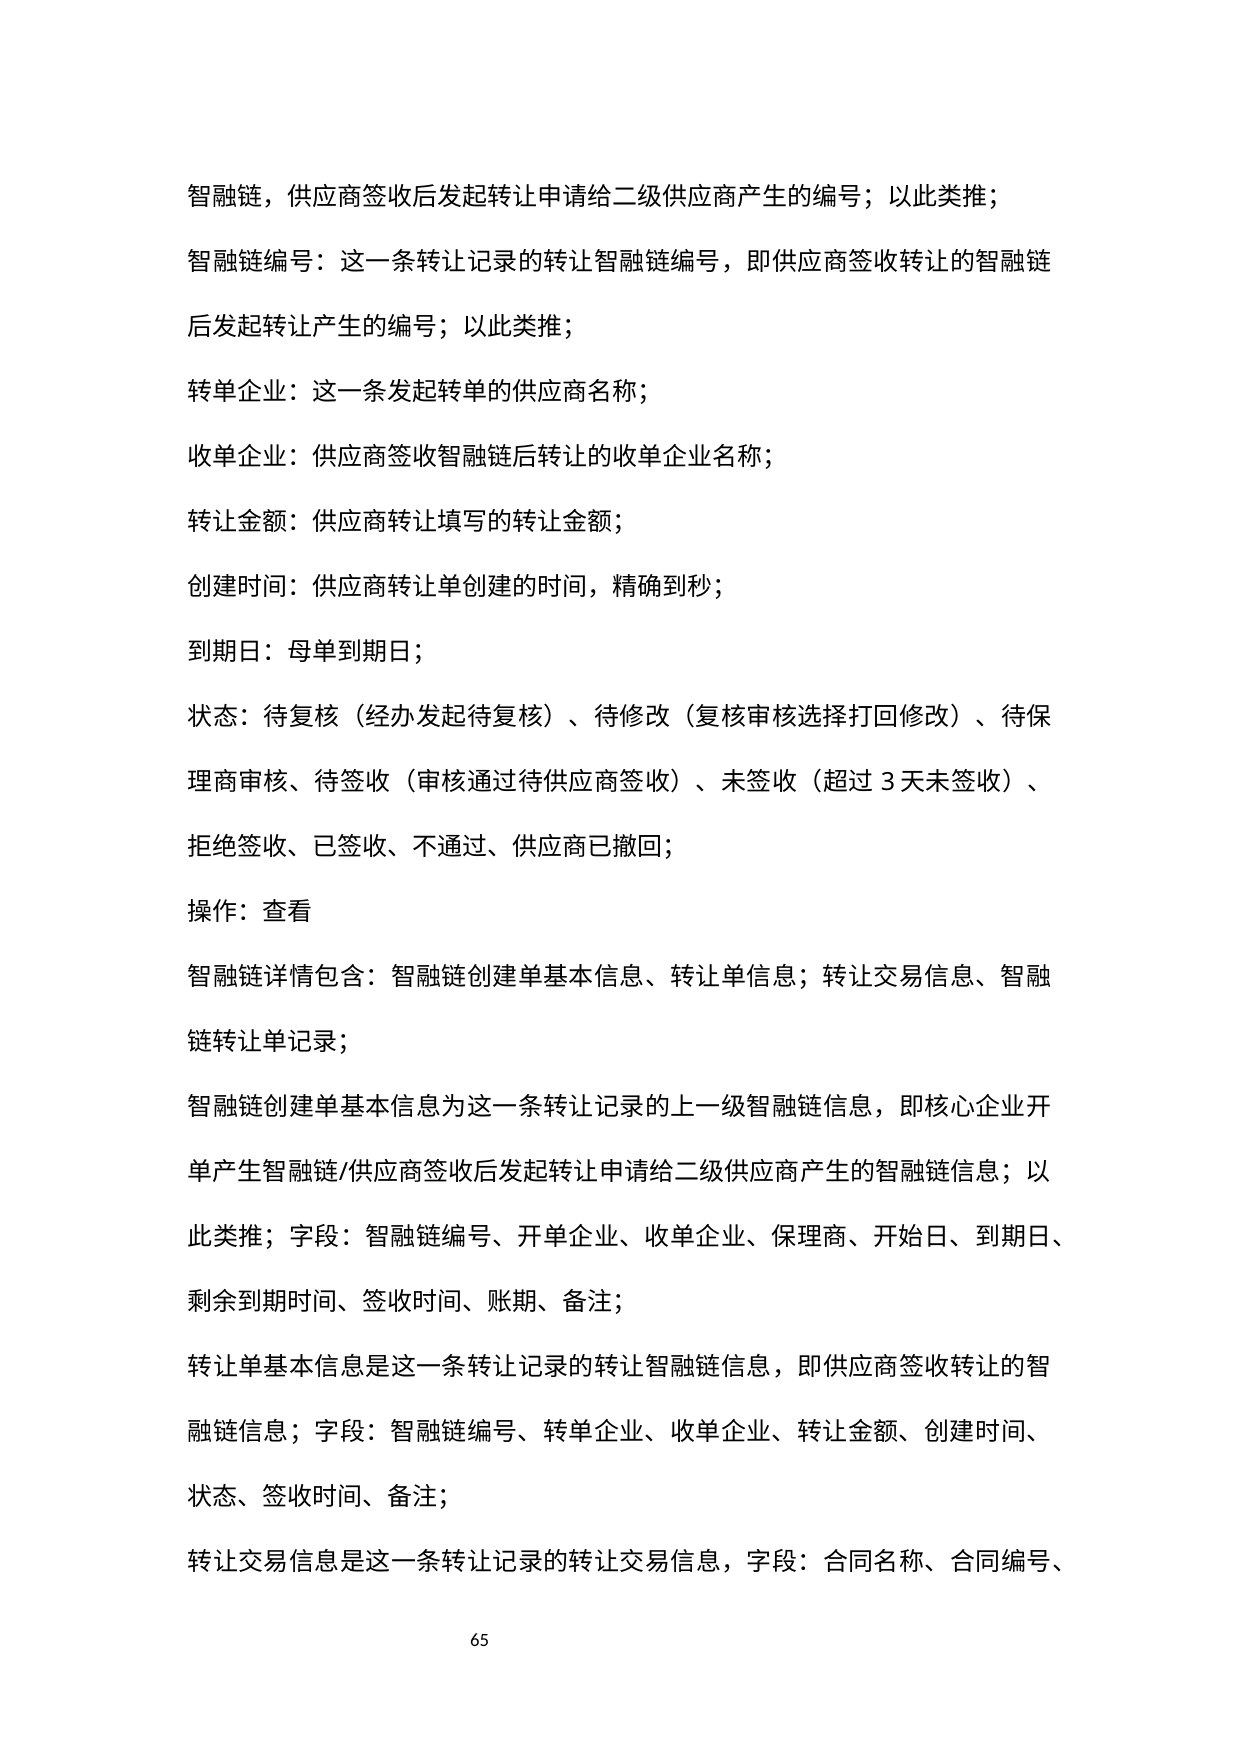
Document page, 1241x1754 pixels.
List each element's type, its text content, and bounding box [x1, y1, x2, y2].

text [187, 1527, 1053, 1592]
text 转让单基本信息是这一条转让记录的转让智融链信息，即供应商签收转让的智融链信息；字段：智融链编号、转单企业、收单企业、转让金额、创建时间、状态、签收时间、备注； [187, 1332, 1053, 1527]
text 转让金额：供应商转让填写的转让金额； [187, 487, 1053, 552]
text 转单企业：这一条发起转单的供应商名称； [187, 357, 1053, 422]
text 智融链创建单基本信息为这一条转让记录的上一级智融链信息，即核心企业开单产生智融链/供应商签收后发起转让申请给二级供应商产生的智融链信息；以此类推；字段：智融链编号、开单企业、收单企业、保理商、开始日、到期日、剩余到期时间、签收时间、账期、备注； [187, 1072, 1053, 1332]
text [187, 162, 1053, 227]
text 状态：待复核（经办发起待复核）、待修改（复核审核选择打回修改）、待保理商审核、待签收（审核通过待供应商签收）、未签收（超过3天未签收）、拒绝签收、已签收、不通过、供应商已撤回； [187, 682, 1053, 877]
text 到期日：母单到期日； [187, 617, 1053, 682]
text 创建时间：供应商转让单创建的时间，精确到秒； [187, 552, 1053, 617]
text 智融链详情包含：智融链创建单基本信息、转让单信息；转让交易信息、智融链转让单记录； [187, 942, 1053, 1072]
text 操作：查看 [187, 877, 1053, 942]
text 收单企业：供应商签收智融链后转让的收单企业名称； [187, 422, 1053, 487]
text 智融链编号：这一条转让记录的转让智融链编号，即供应商签收转让的智融链后发起转让产生的编号；以此类推； [187, 227, 1053, 357]
